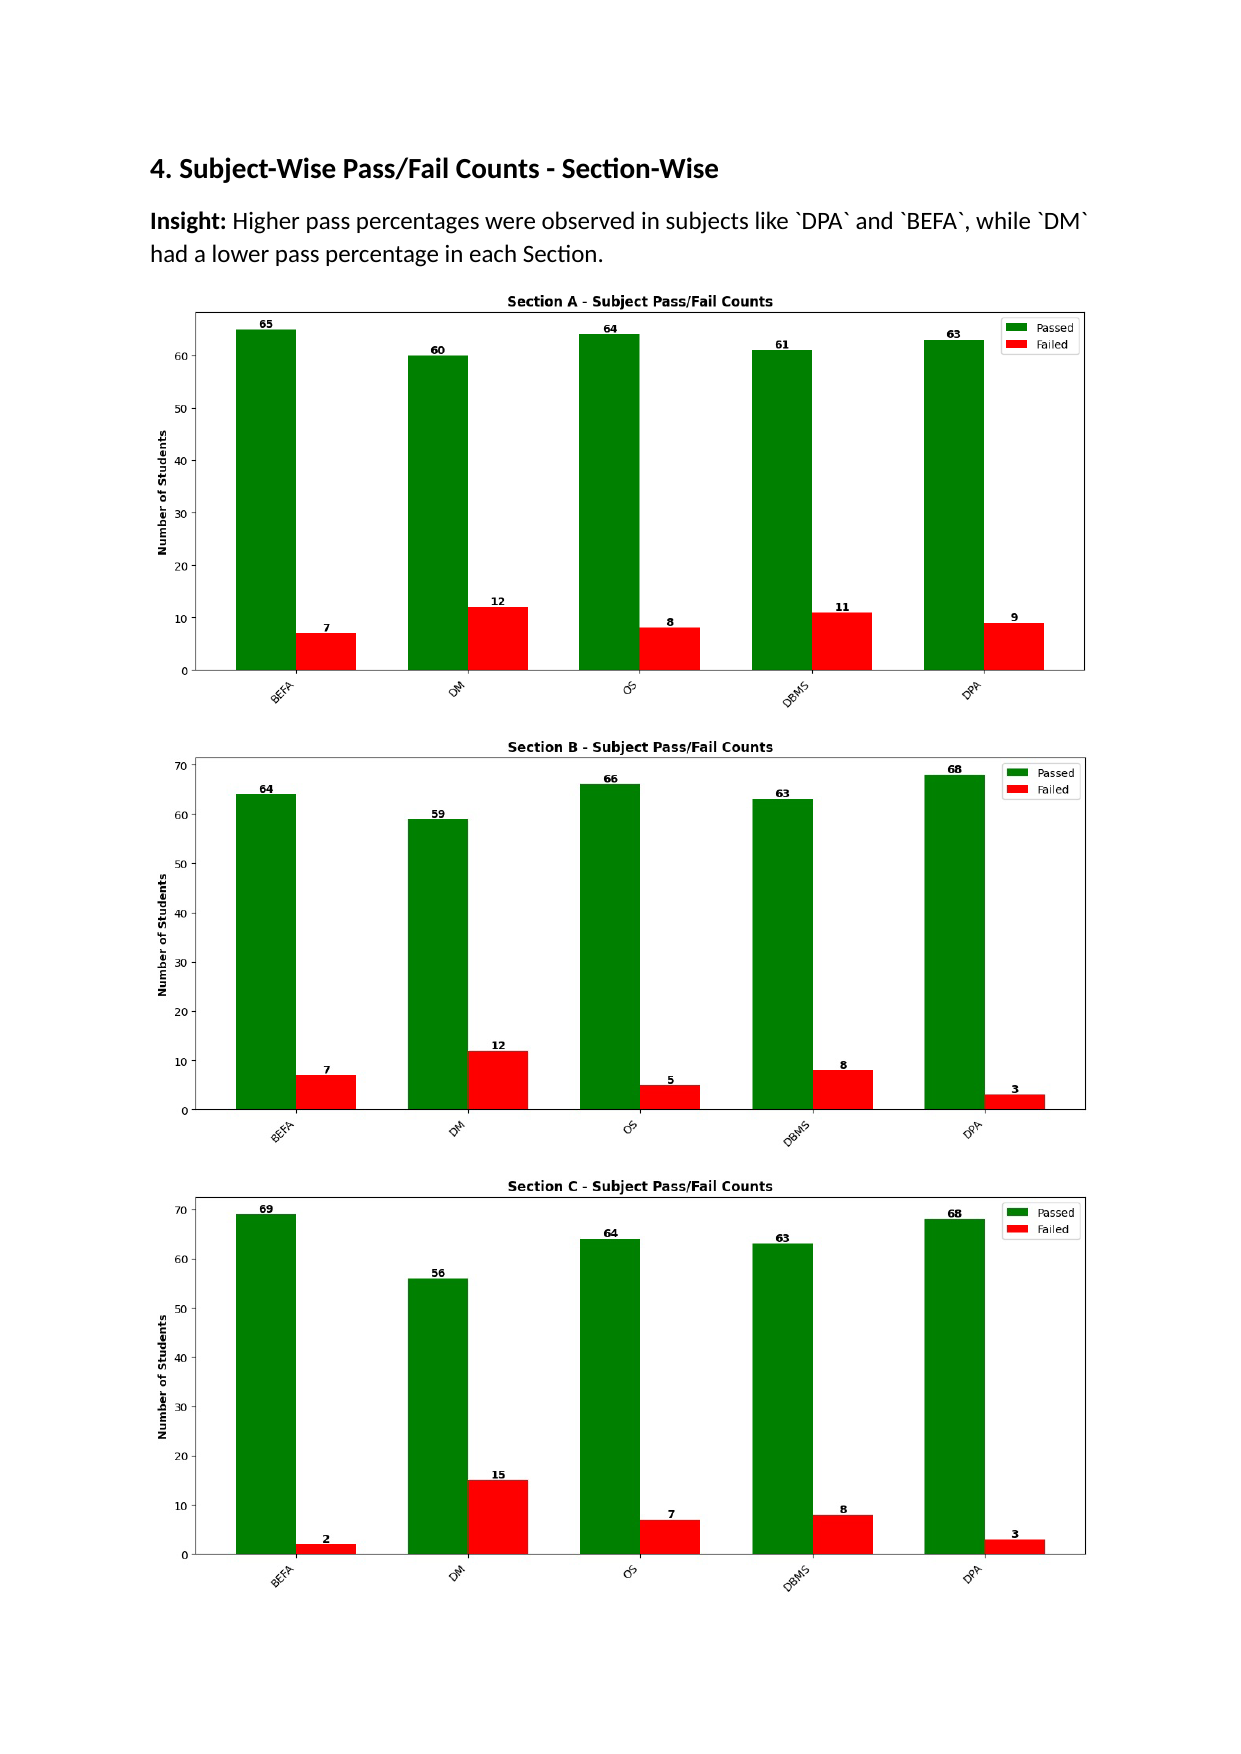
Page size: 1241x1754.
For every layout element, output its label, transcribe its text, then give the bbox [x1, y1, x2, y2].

text 4. Subject-Wise Pass/Fail Counts - Section-Wise [150, 150, 1090, 186]
text Insight: Higher pass percentages were observed in subjects like `DPA` and `BEFA`, while `DM` had a lower pass percentage in each Section. [150, 205, 1090, 268]
picture [150, 287, 1091, 716]
